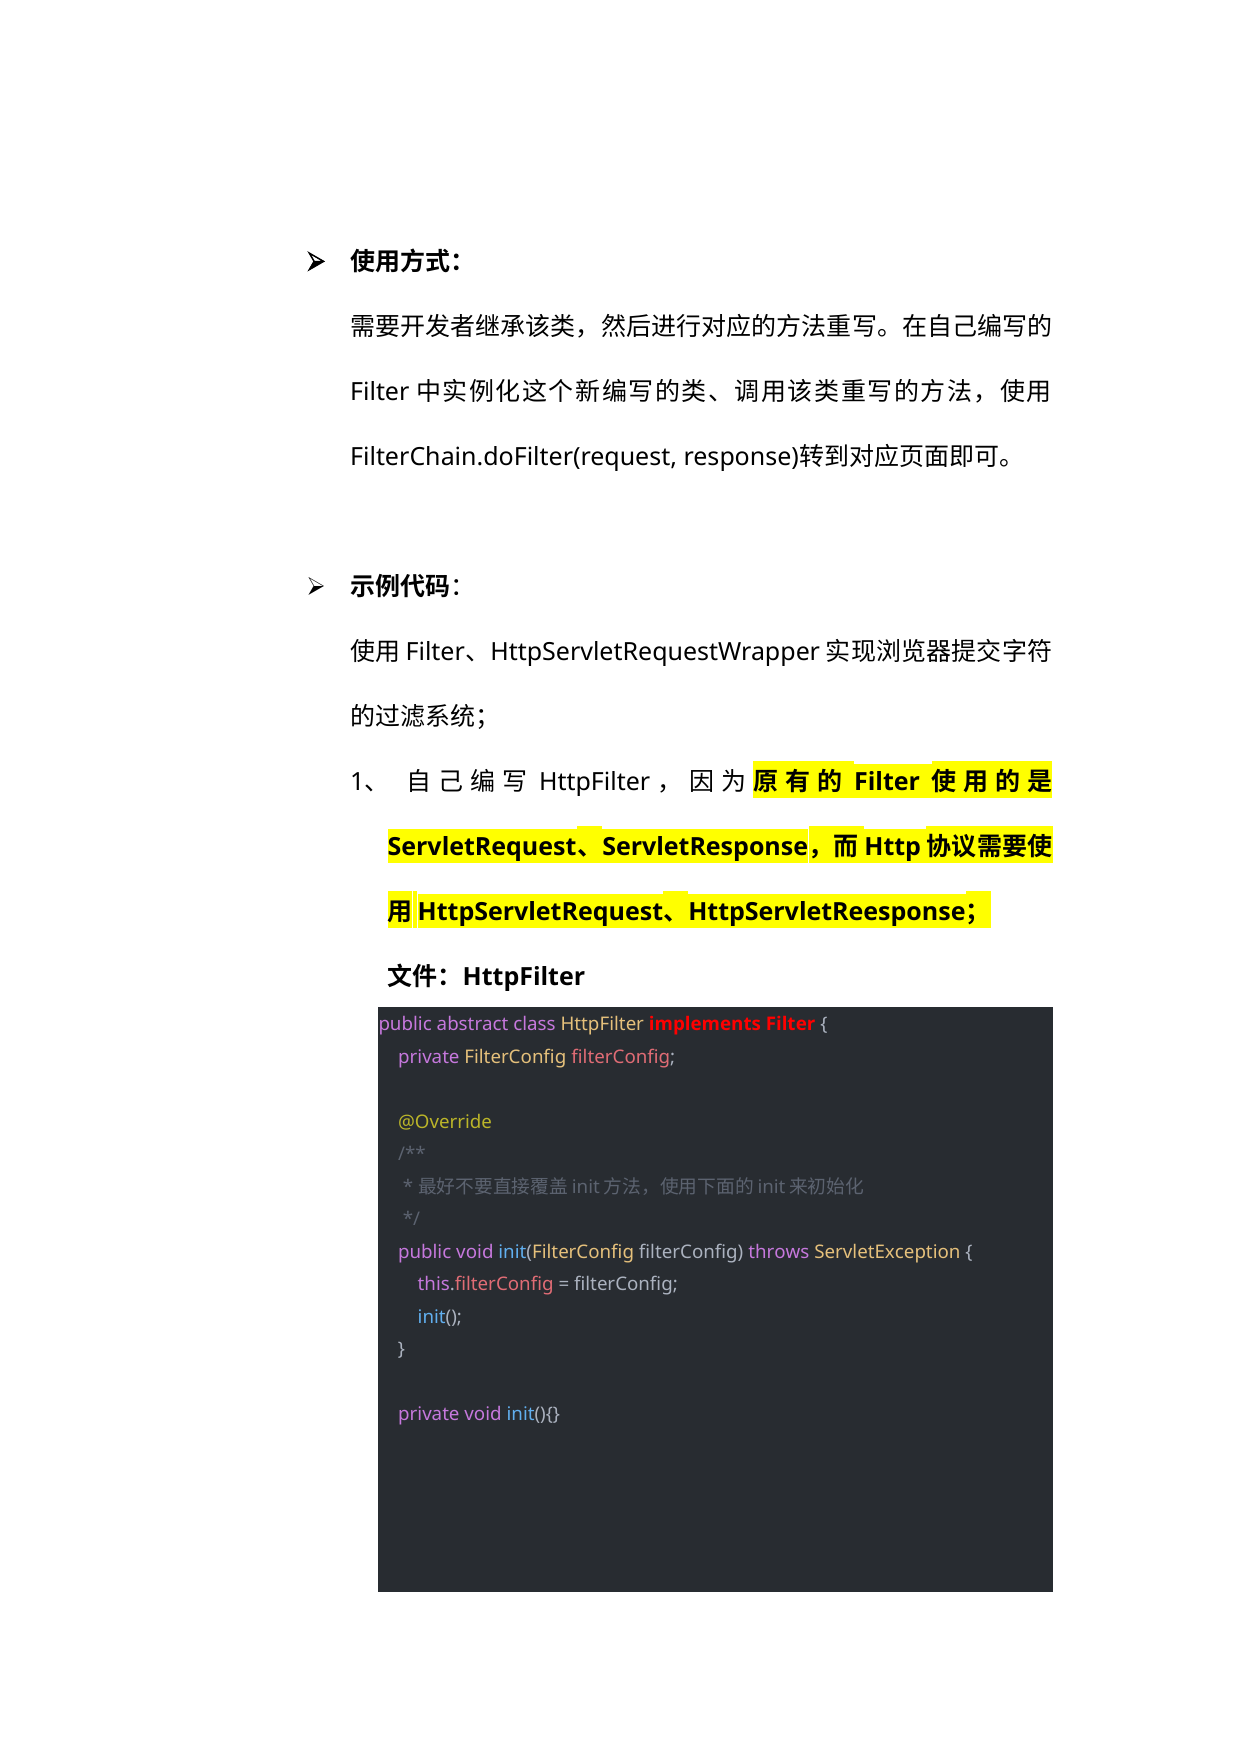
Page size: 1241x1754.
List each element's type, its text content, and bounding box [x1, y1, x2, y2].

list 自己编写HttpFilter，因为原有的Filter使用的是ServletRequest、ServletResponse，而Http协议需要使用HttpServletRequest、HttpServletReesponse； [350, 747, 1053, 942]
list 使用Filter、HttpServletRequestWrapper实现浏览器提交字符的过滤系统； [350, 617, 1053, 747]
list 示例代码： [306, 552, 1053, 617]
list 使用方式： [306, 227, 1053, 292]
text 需要开发者继承该类，然后进行对应的方法重写。在自己编写的Filter中实例化这个新编写的类、调用该类重写的方法，使用FilterChain.doFilter(request, response)转到对应页面即可。 [350, 292, 1053, 487]
list 文件：HttpFilter [387, 942, 1053, 1007]
text public abstract class HttpFilter implements Filter { private FilterConfig filterConfig; @Override /** * 最好不要直接覆盖init方法，使用下面的init来初始化 */ public void init(FilterConfig filterConfig) throws ServletException { this.filterConfig = filterConfig; init(); } private void init(){} [378, 1007, 1053, 1462]
